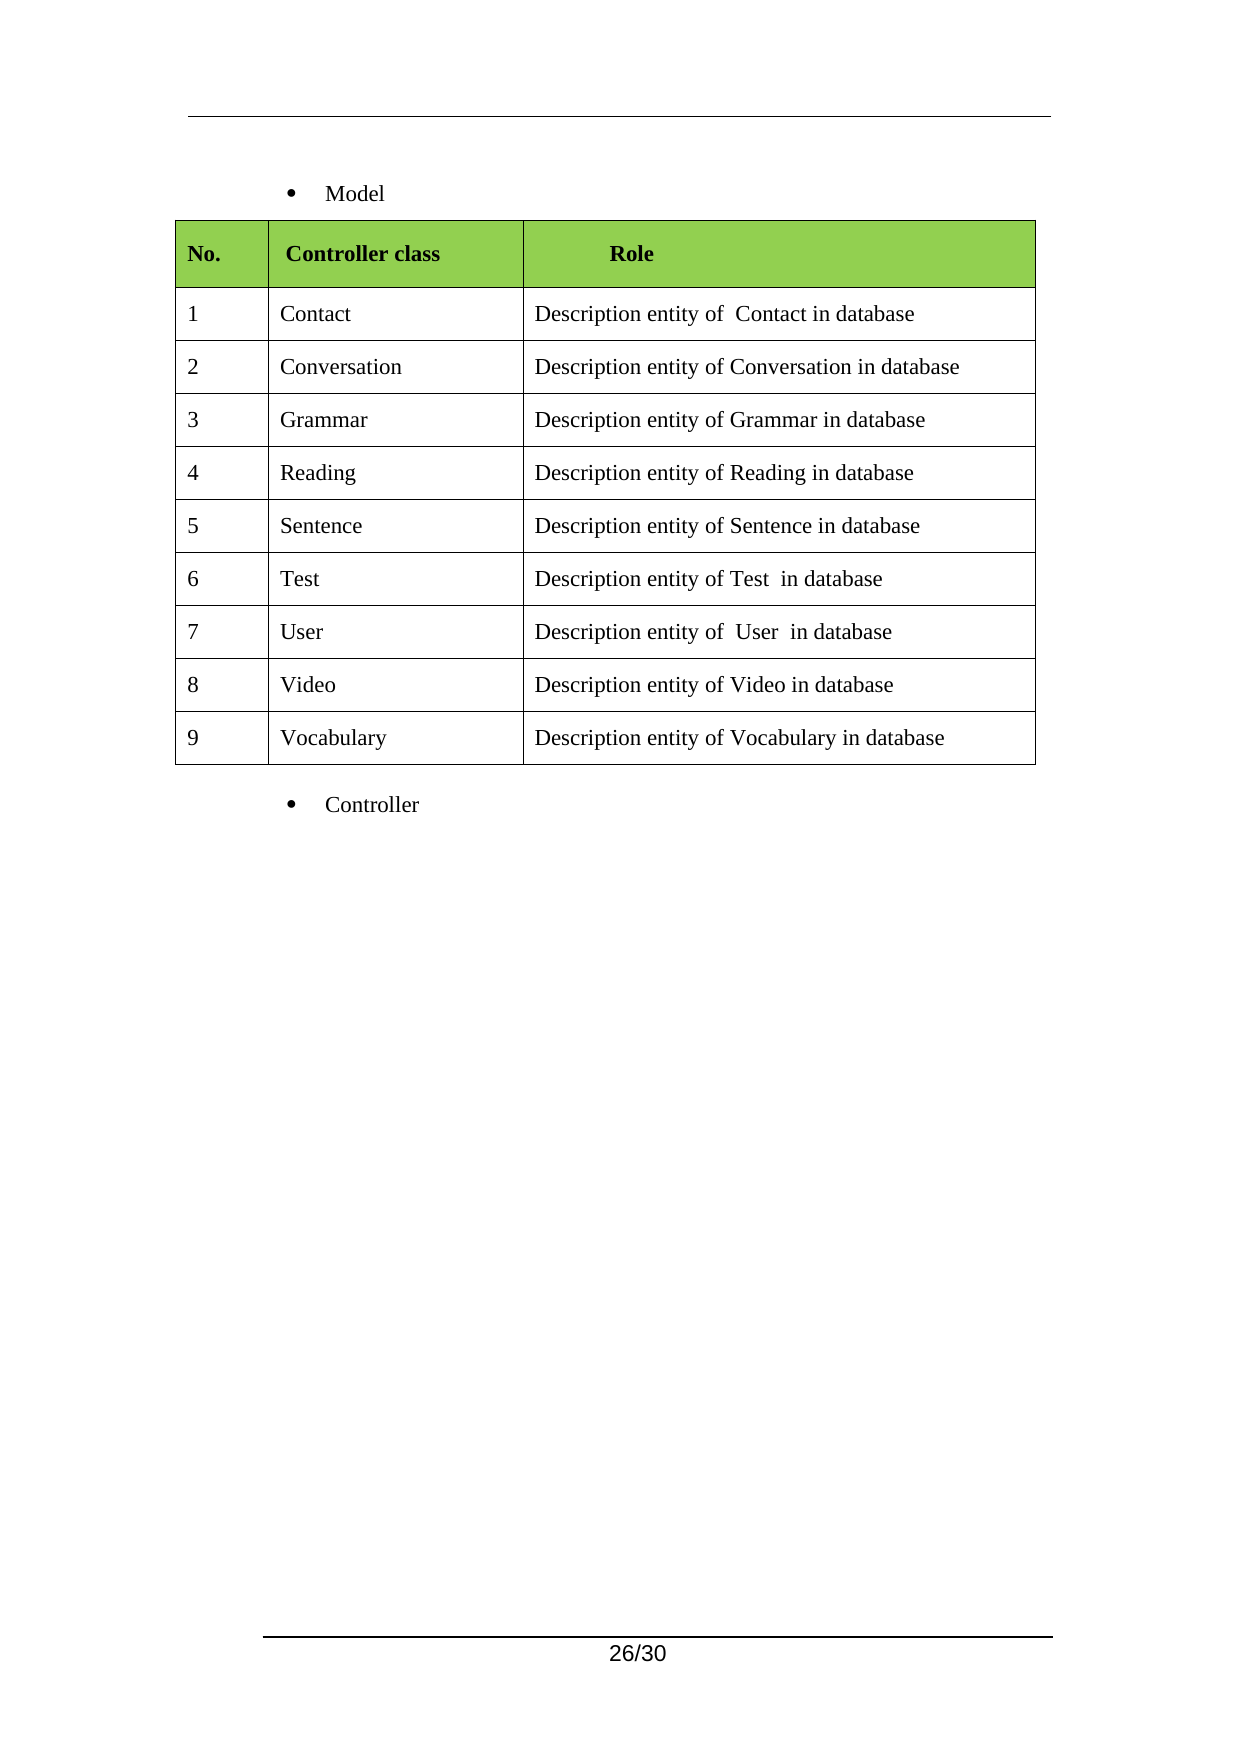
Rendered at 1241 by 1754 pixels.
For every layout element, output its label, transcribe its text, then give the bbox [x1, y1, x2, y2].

table_header Controller class [269, 221, 523, 287]
table_cell Description entity of Reading in database [524, 447, 1035, 499]
table_cell 7 [176, 606, 268, 658]
table_cell User [269, 606, 523, 658]
table_cell Description entity of Conversation in database [524, 341, 1035, 393]
table_cell Description entity of Test in database [524, 553, 1035, 605]
table_cell Contact [269, 288, 523, 340]
table_cell Video [269, 659, 523, 711]
table_cell 9 [176, 712, 268, 764]
table_cell Description entity of Vocabulary in database [524, 712, 1035, 764]
table_cell Grammar [269, 394, 523, 446]
table_cell 1 [176, 288, 268, 340]
table_header Role [524, 221, 1035, 287]
table_cell Reading [269, 447, 523, 499]
table_cell Vocabulary [269, 712, 523, 764]
table_cell Conversation [269, 341, 523, 393]
table_cell 2 [176, 341, 268, 393]
list Model [287, 180, 1053, 206]
table_cell Description entity of Video in database [524, 659, 1035, 711]
table_cell 4 [176, 447, 268, 499]
table_cell Description entity of User in database [524, 606, 1035, 658]
table_cell 5 [176, 500, 268, 552]
table_header No. [176, 221, 268, 287]
table_cell 6 [176, 553, 268, 605]
table_cell Sentence [269, 500, 523, 552]
table_cell Description entity of Grammar in database [524, 394, 1035, 446]
table_cell Test [269, 553, 523, 605]
list Controller [287, 219, 1053, 818]
table_cell 8 [176, 659, 268, 711]
table_cell Description entity of Sentence in database [524, 500, 1035, 552]
table_cell 3 [176, 394, 268, 446]
table_cell Description entity of Contact in database [524, 288, 1035, 340]
